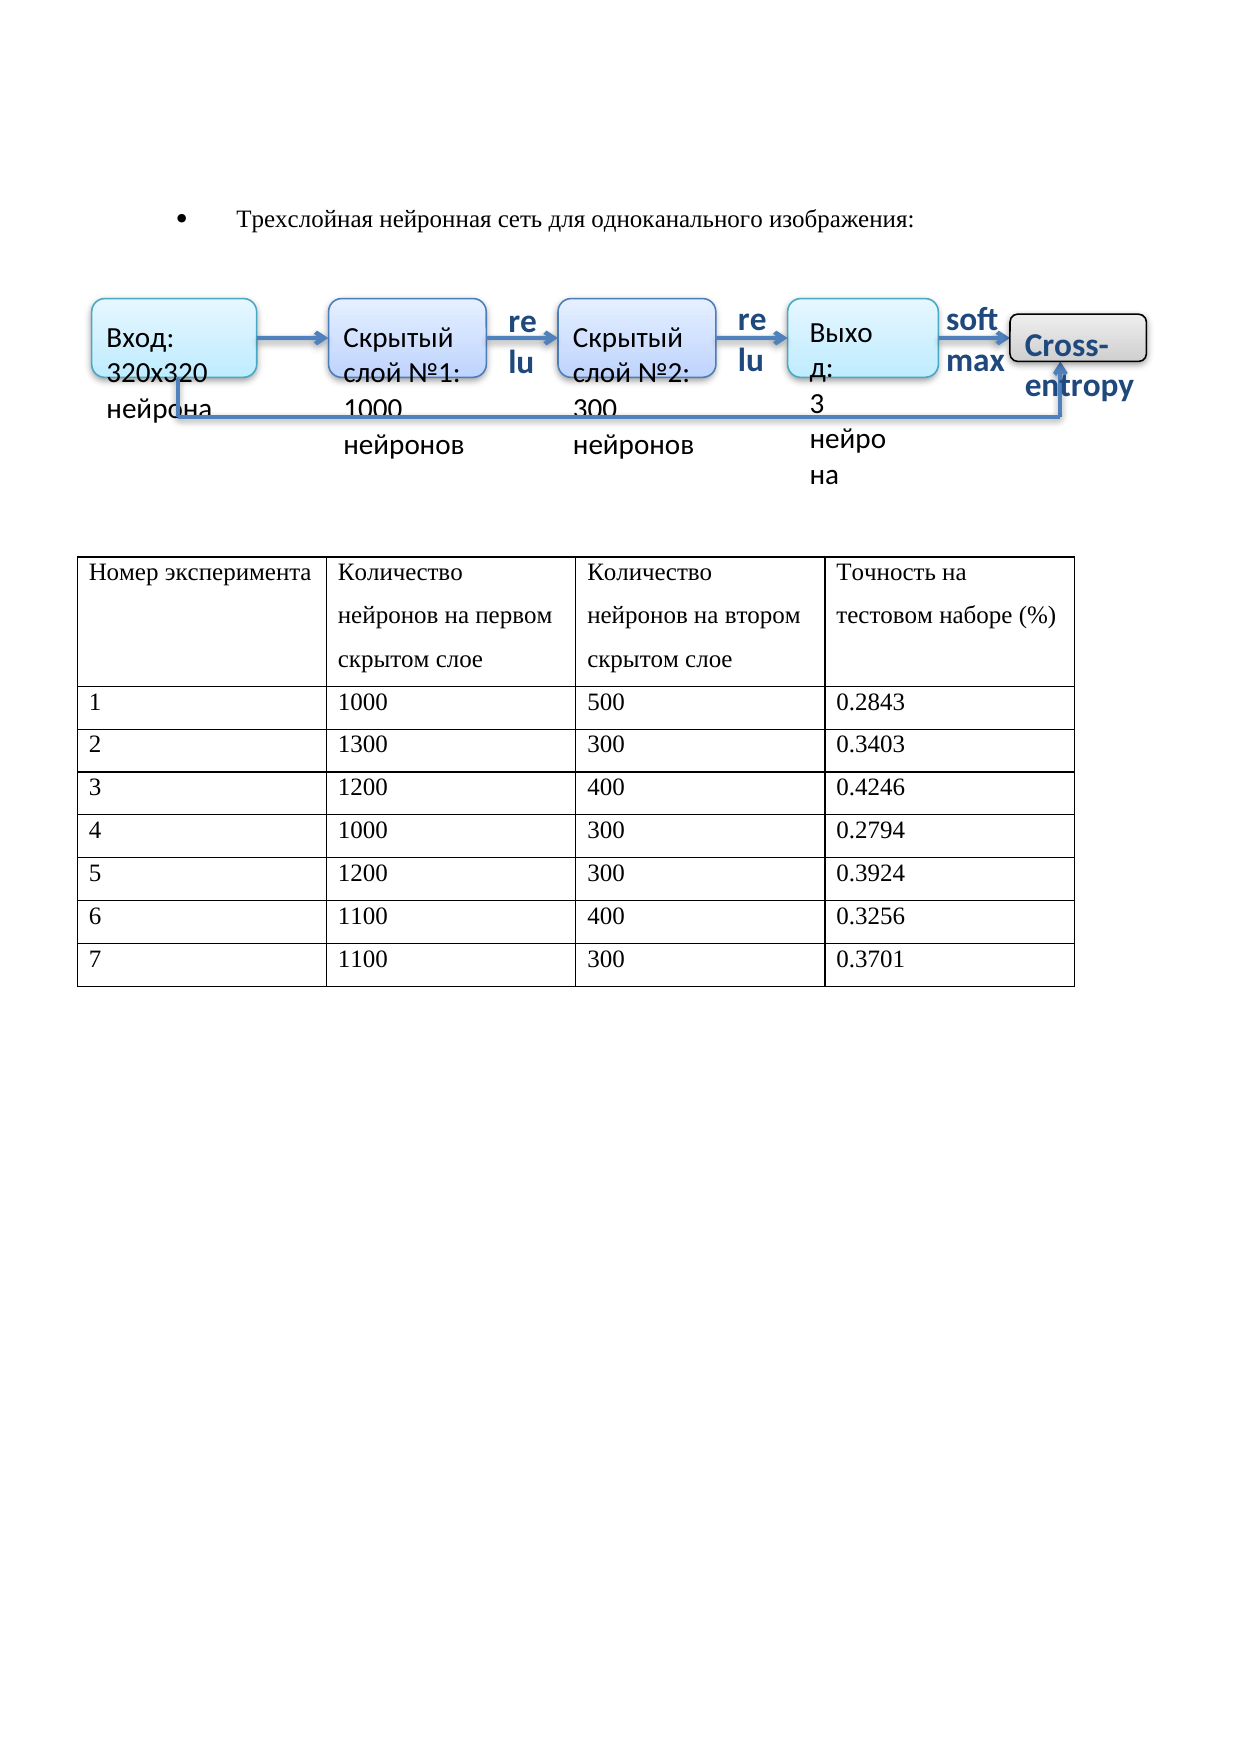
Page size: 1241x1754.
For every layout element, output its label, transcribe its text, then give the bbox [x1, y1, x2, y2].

table_cell 400 [576, 773, 824, 814]
table_header Номер эксперимента [78, 558, 326, 686]
table_cell 400 [576, 901, 824, 943]
table_cell 0.2794 [826, 815, 1074, 857]
table_cell 5 [78, 858, 326, 900]
table_cell 0.2843 [826, 687, 1074, 728]
table_cell 1100 [327, 944, 575, 986]
table_cell 500 [576, 687, 824, 728]
table_cell 300 [576, 944, 824, 986]
table_cell 4 [78, 815, 326, 857]
table_header Количество нейронов на первом скрытом слое [327, 558, 575, 686]
table_cell 300 [576, 815, 824, 857]
table_header Количество нейронов на втором скрытом слое [576, 558, 824, 686]
table_cell 1200 [327, 858, 575, 900]
table_cell 1000 [327, 815, 575, 857]
table_cell 300 [576, 858, 824, 900]
table_cell 0.4246 [826, 773, 1074, 814]
table_cell 1000 [327, 687, 575, 728]
table_cell 2 [78, 730, 326, 771]
table_cell 0.3924 [826, 858, 1074, 900]
table_cell 0.3403 [826, 730, 1074, 771]
table_cell 300 [576, 730, 824, 771]
table_header Точность на тестовом наборе (%) [826, 558, 1074, 686]
table_cell 0.3256 [826, 901, 1074, 943]
list Трехслойная нейронная сеть для одноканального изображения: [177, 204, 1152, 233]
table_cell 7 [78, 944, 326, 986]
table_cell 6 [78, 901, 326, 943]
table_cell 1200 [327, 773, 575, 814]
table_cell 3 [78, 773, 326, 814]
table_cell 1300 [327, 730, 575, 771]
table_cell 1 [78, 687, 326, 728]
table_cell 1100 [327, 901, 575, 943]
table_cell 0.3701 [826, 944, 1074, 986]
